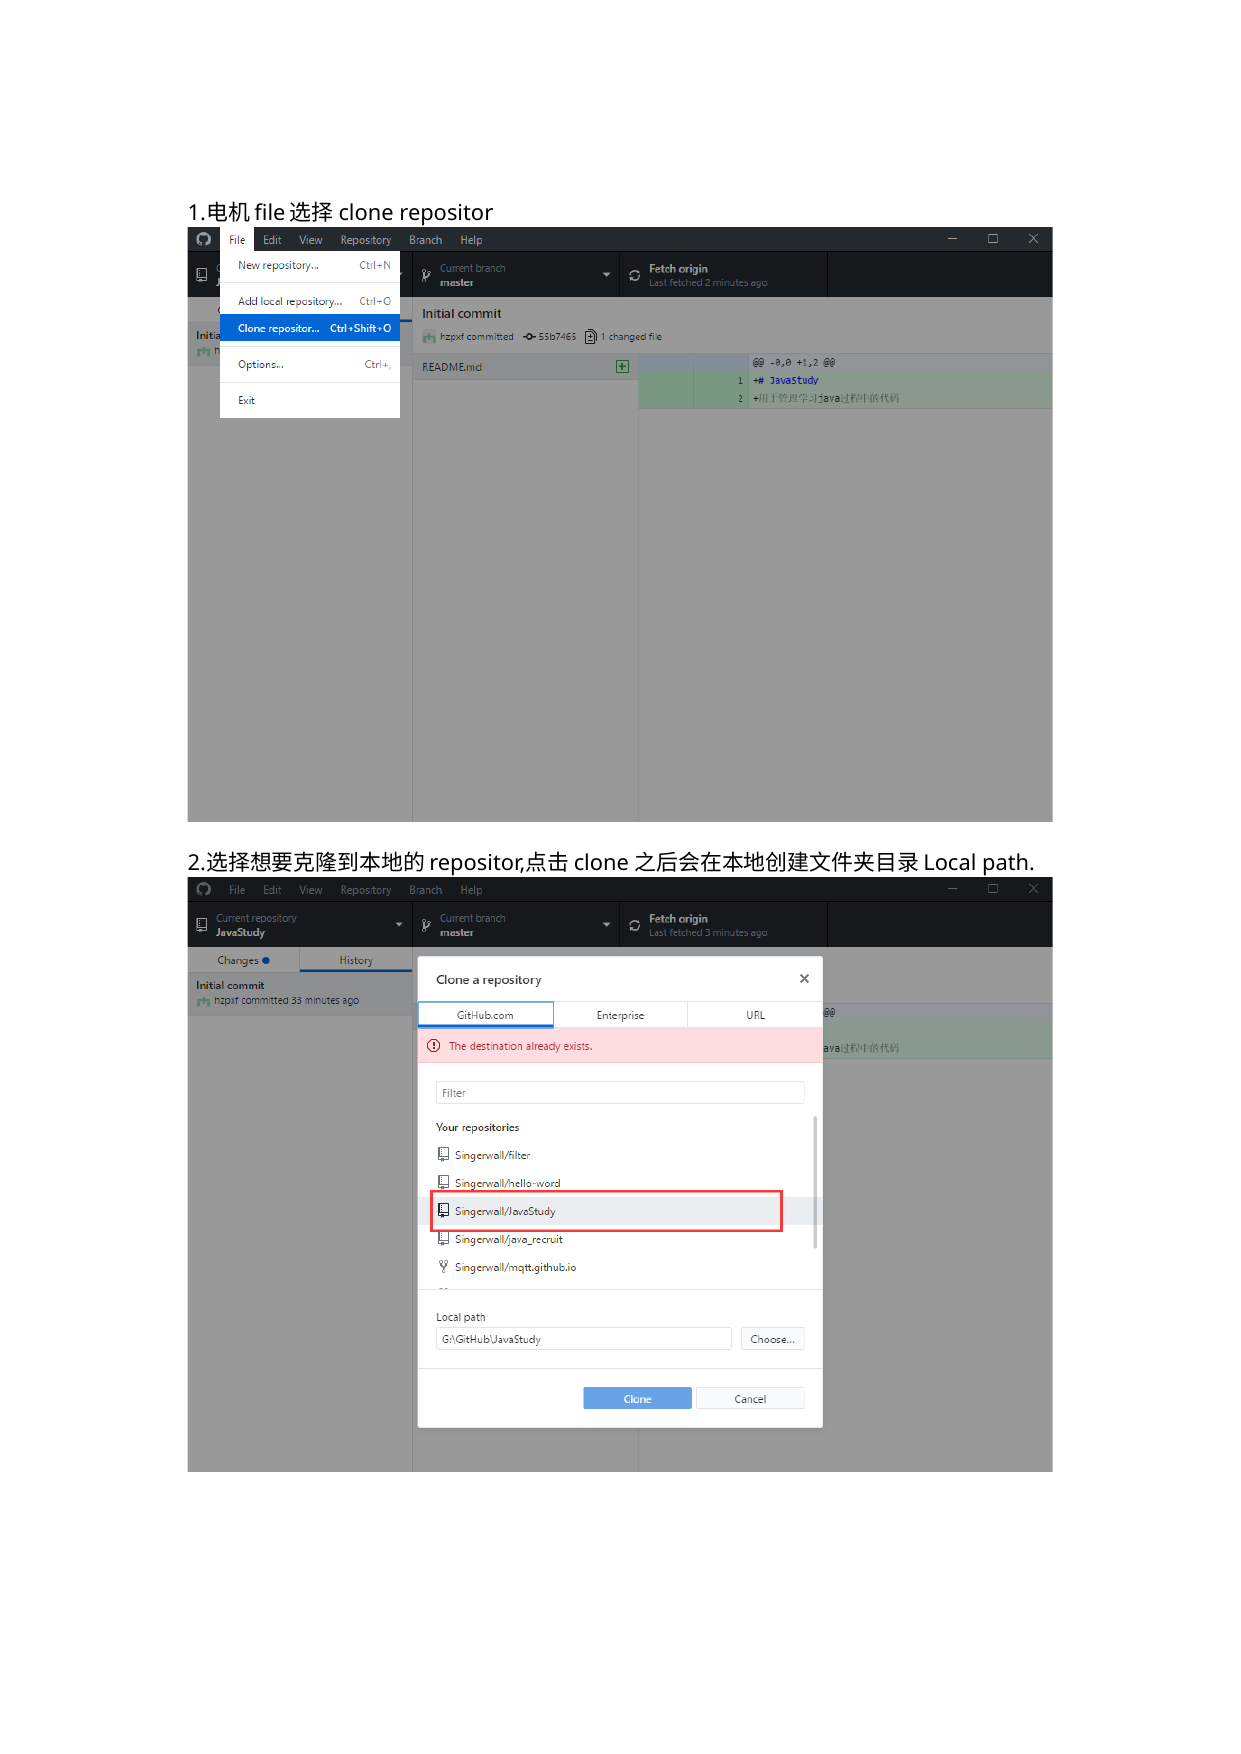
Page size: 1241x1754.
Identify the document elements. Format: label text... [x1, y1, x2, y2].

text 2.选择想要克隆到本地的repositor,点击clone 之后会在本地创建文件夹目录Local path. [187, 844, 1053, 877]
picture [187, 227, 1053, 822]
picture [187, 877, 1053, 1472]
text 1.电机file选择 clone repositor [187, 194, 1053, 227]
